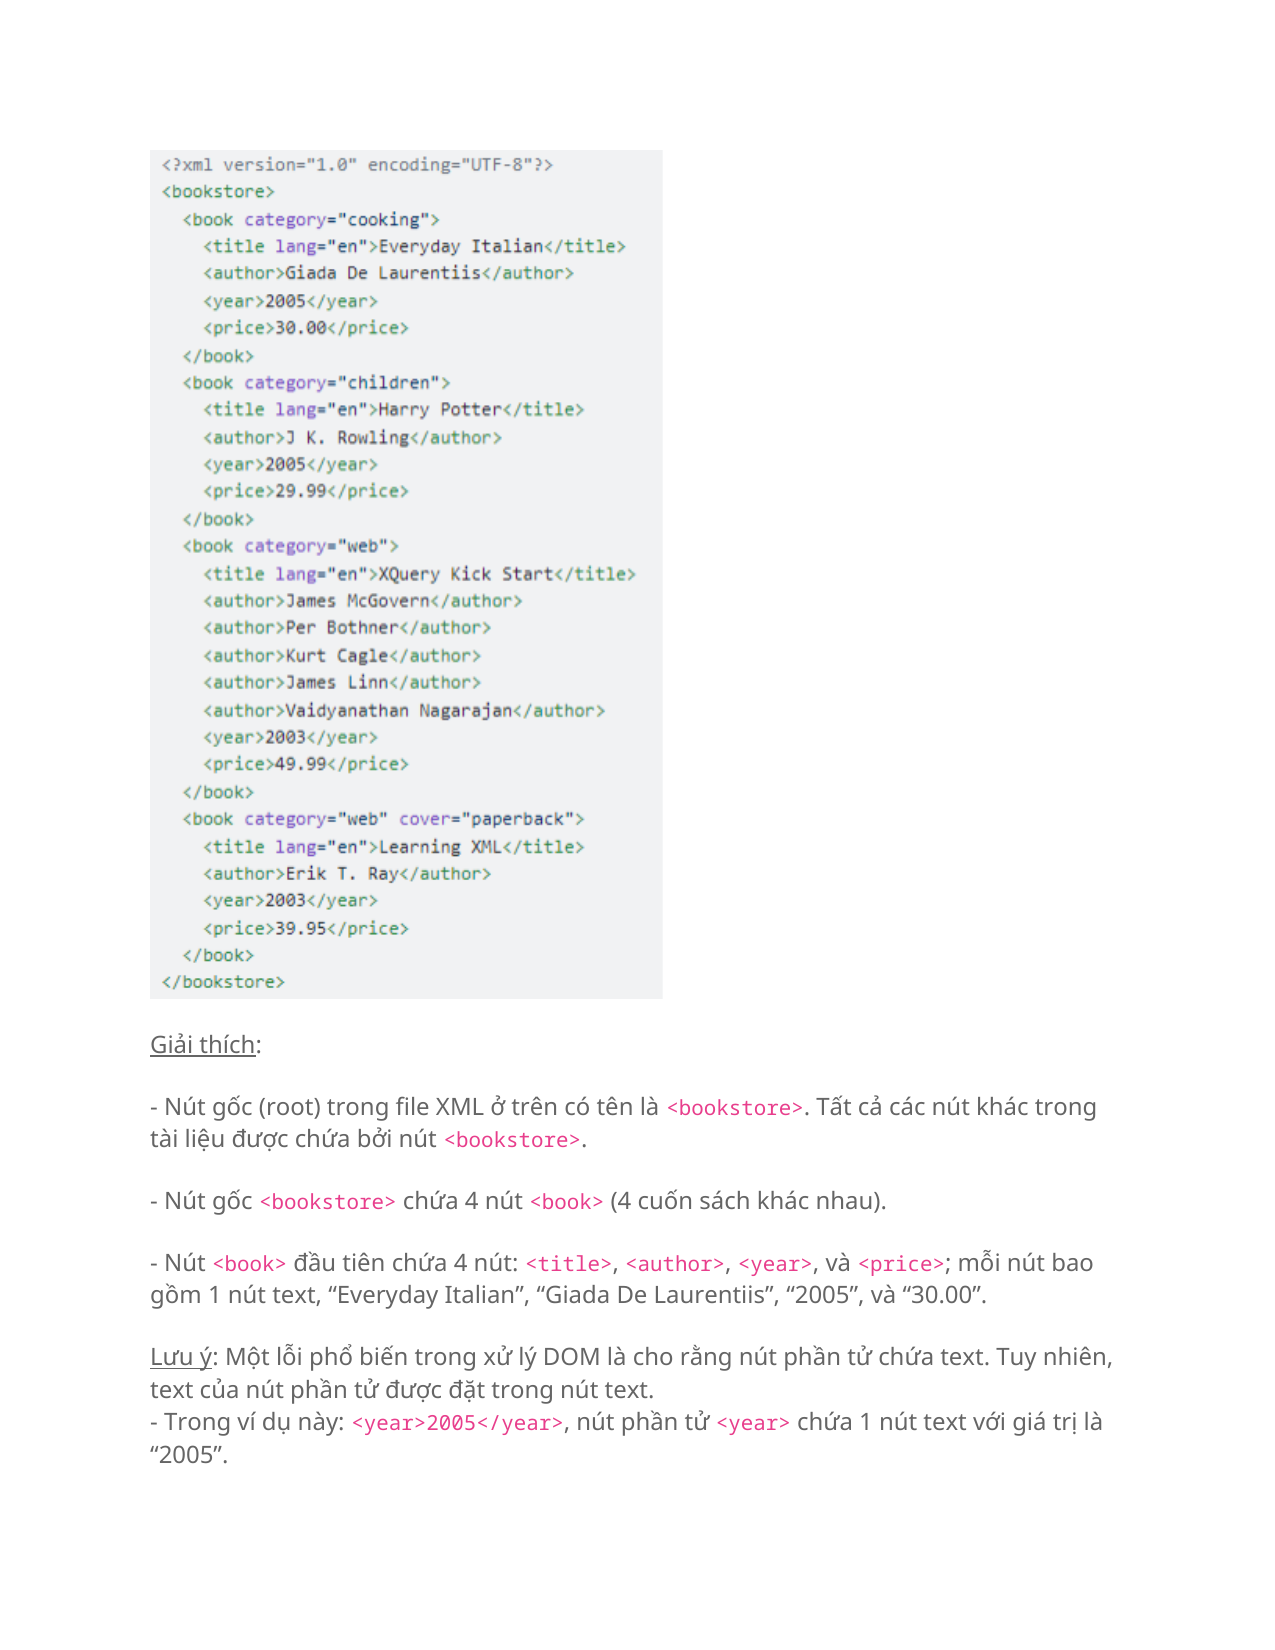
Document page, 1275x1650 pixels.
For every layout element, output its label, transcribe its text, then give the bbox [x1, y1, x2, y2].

text - Nút gốc (root) trong file XML ở trên có tên là <bookstore>. Tất cả các nút khác trong tài liệu được chứa bởi nút <bookstore>. [150, 1089, 1125, 1154]
text - Trong ví dụ này: <year>2005</year>, nút phần tử <year> chứa 1 nút text với giá trị là “2005”. [150, 1405, 1125, 1470]
text - Nút gốc <bookstore> chứa 4 nút <book> (4 cuốn sách khác nhau). [150, 1184, 1125, 1216]
text Giải thích: [150, 1028, 1125, 1060]
text Lưu ý: Một lỗi phổ biến trong xử lý DOM là cho rằng nút phần tử chứa text. Tuy nhiên, text của nút phần tử được đặt trong nút text. [150, 1340, 1125, 1405]
picture [150, 150, 663, 999]
text - Nút <book> đầu tiên chứa 4 nút: <title>, <author>, <year>, và <price>; mỗi nút bao gồm 1 nút text, “Everyday Italian”, “Giada De Laurentiis”, “2005”, và “30.00”. [150, 1246, 1125, 1311]
